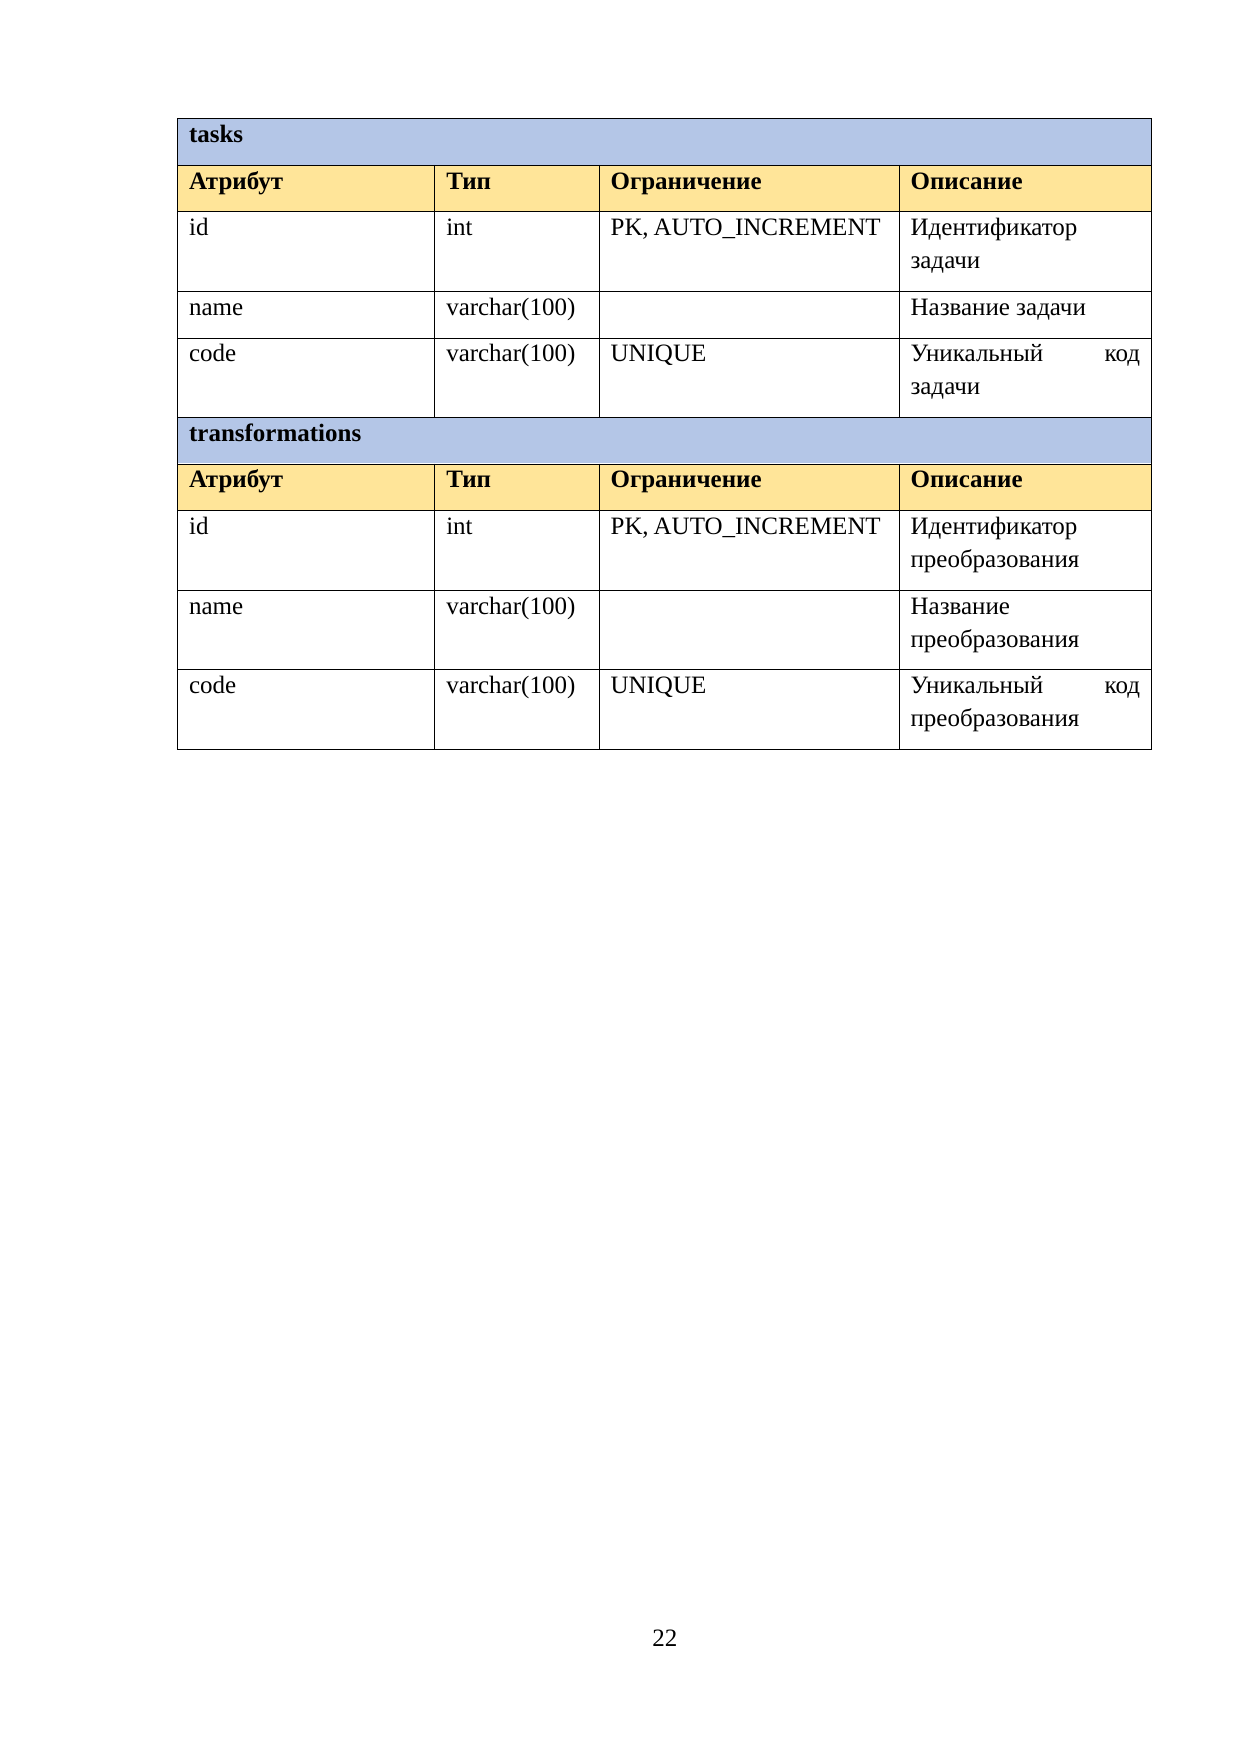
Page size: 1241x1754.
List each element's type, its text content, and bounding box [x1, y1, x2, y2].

table_cell tasks [178, 119, 1151, 165]
table_cell UNIQUE [600, 670, 899, 749]
table_cell name [178, 292, 434, 337]
table_cell Описание [900, 166, 1151, 211]
table_cell Идентификатор задачи [900, 212, 1151, 291]
table_cell Уникальный код задачи [900, 339, 1151, 417]
table_cell varchar(100) [435, 339, 599, 417]
table_cell Описание [900, 465, 1151, 510]
table_cell code [178, 339, 434, 417]
table_cell name [178, 591, 434, 669]
table_cell id [178, 212, 434, 291]
table_cell Уникальный код преобразования [900, 670, 1151, 749]
table_cell varchar(100) [435, 591, 599, 669]
table_cell Тип [435, 465, 599, 510]
table_cell UNIQUE [600, 339, 899, 417]
table_cell Название задачи [900, 292, 1151, 337]
table_cell varchar(100) [435, 292, 599, 337]
table_cell Название преобразования [900, 591, 1151, 669]
table_cell [600, 591, 899, 669]
table_cell int [435, 511, 599, 590]
table_cell Атрибут [178, 166, 434, 211]
table_cell Ограничение [600, 166, 899, 211]
table_cell int [435, 212, 599, 291]
table_cell varchar(100) [435, 670, 599, 749]
table_cell Идентификатор преобразования [900, 511, 1151, 590]
table_cell [600, 292, 899, 337]
table_cell PK, AUTO_INCREMENT [600, 511, 899, 590]
table_cell code [178, 670, 434, 749]
table_cell Атрибут [178, 465, 434, 510]
table_cell id [178, 511, 434, 590]
table_cell Тип [435, 166, 599, 211]
table_cell Ограничение [600, 465, 899, 510]
table_cell transformations [178, 418, 1151, 463]
table_cell PK, AUTO_INCREMENT [600, 212, 899, 291]
